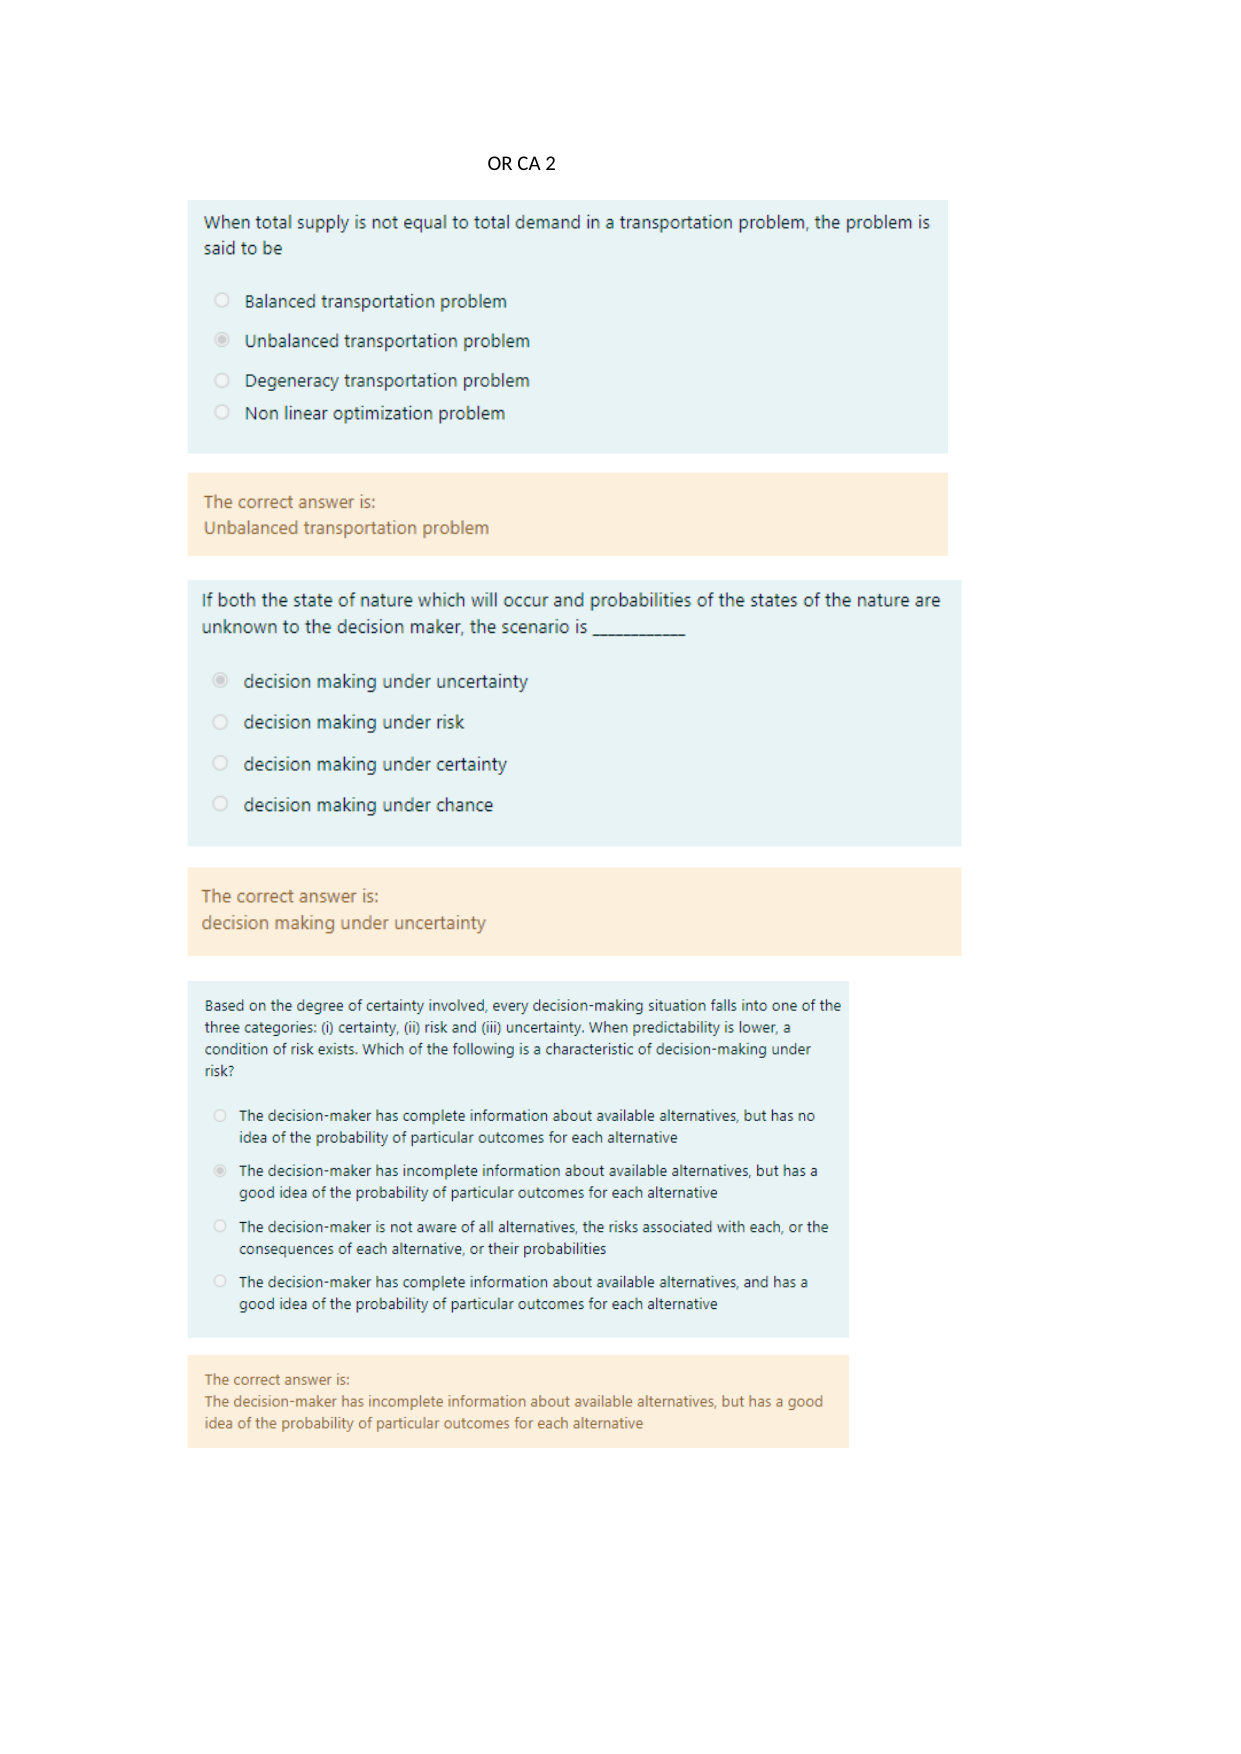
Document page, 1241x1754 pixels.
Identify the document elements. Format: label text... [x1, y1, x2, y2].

text OR CA 2 [187, 150, 1053, 175]
picture [187, 981, 850, 1448]
picture [187, 200, 948, 556]
picture [187, 580, 962, 956]
